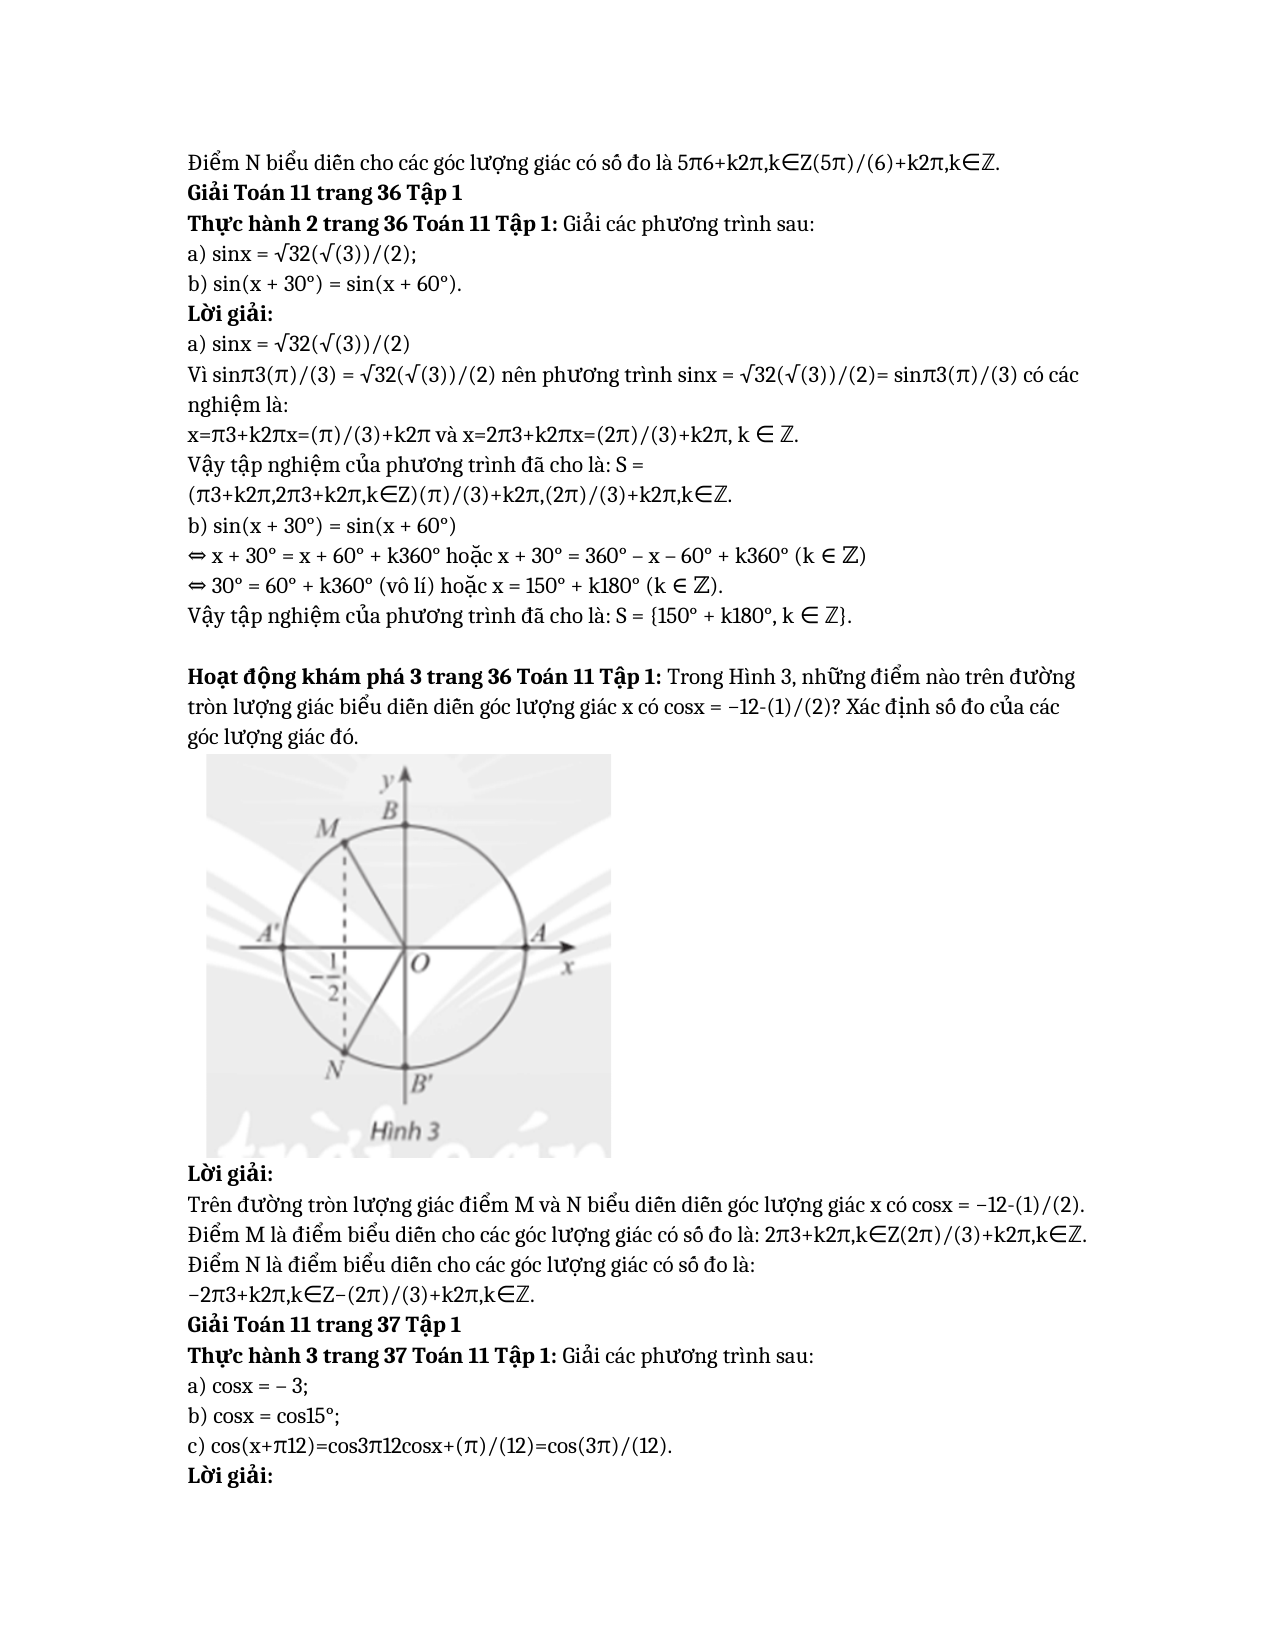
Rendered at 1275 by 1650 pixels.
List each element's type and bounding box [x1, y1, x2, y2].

picture [206, 754, 612, 1158]
text [187, 150, 1087, 1489]
